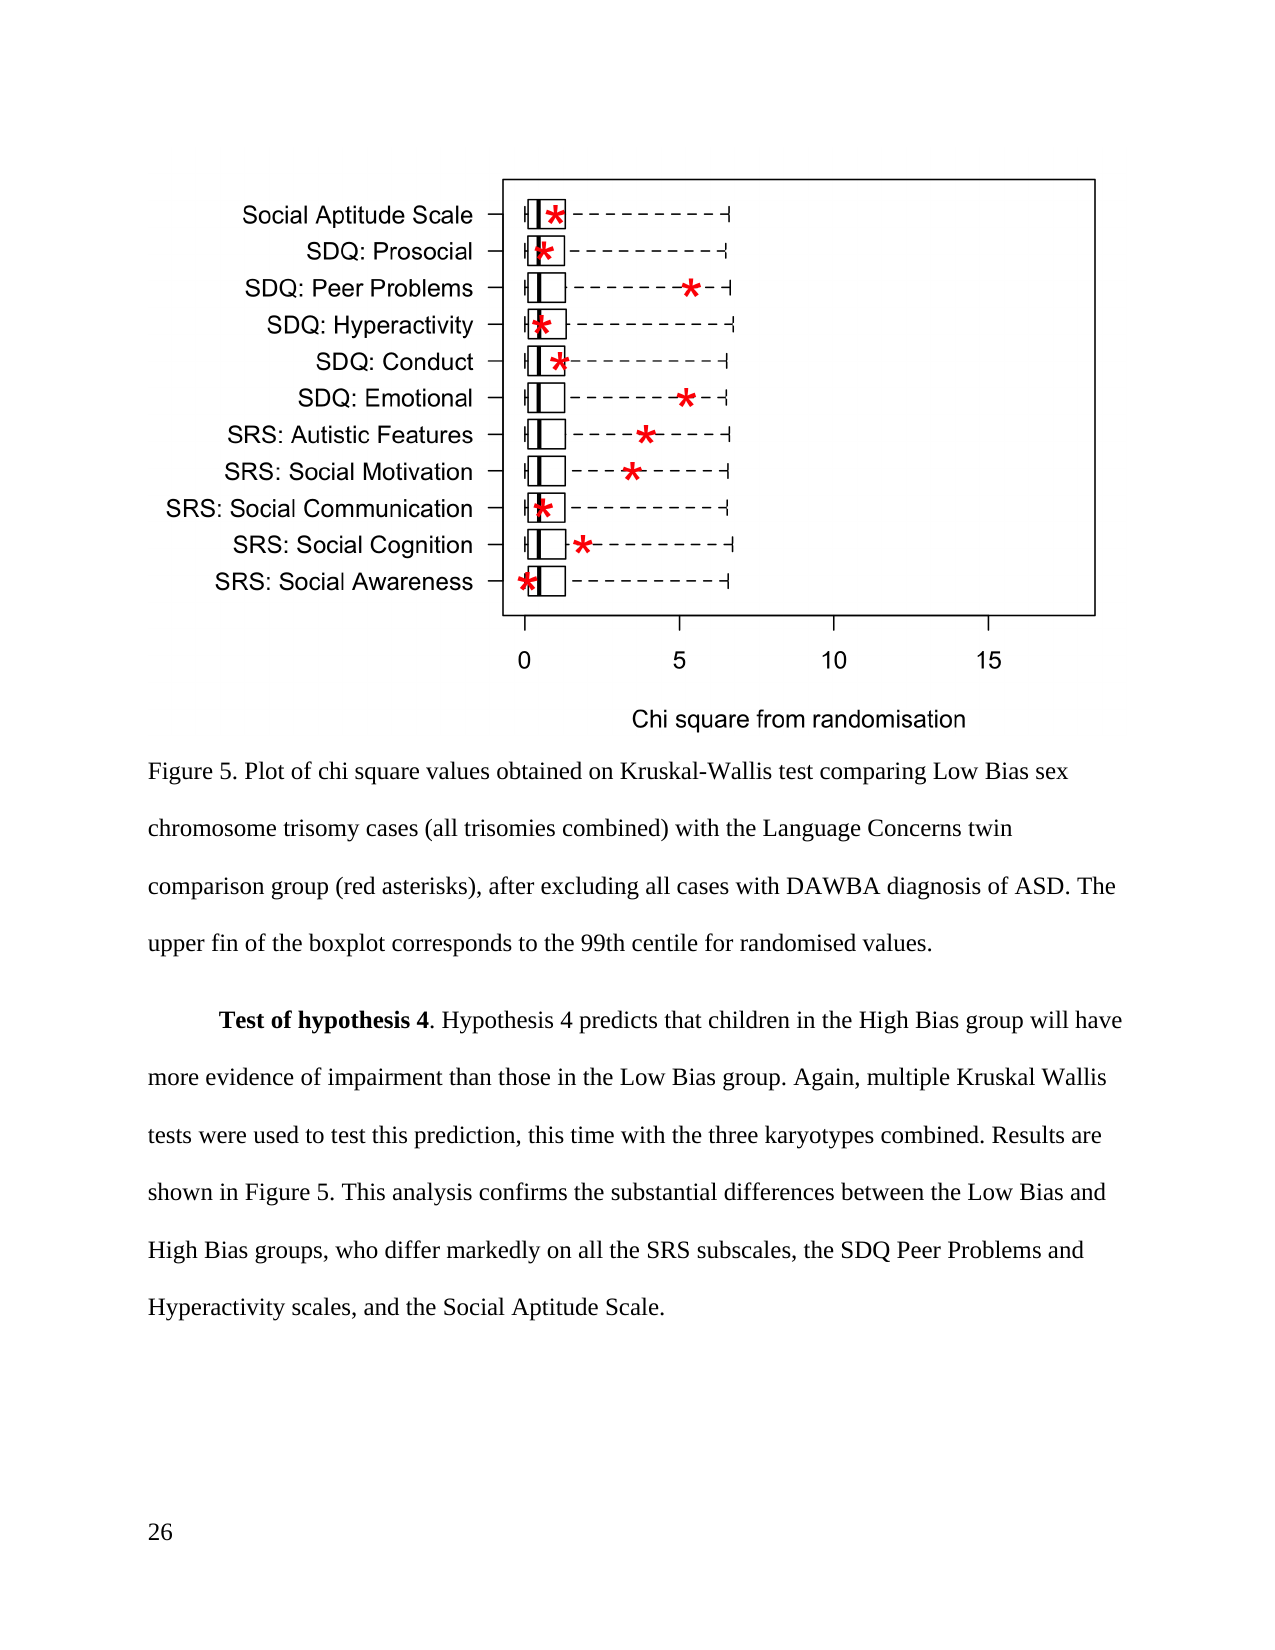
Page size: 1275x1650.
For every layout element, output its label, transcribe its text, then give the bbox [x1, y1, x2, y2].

text Test of hypothesis 4. Hypothesis 4 predicts that children in the High Bias group will have more evidence of impairment than those in the Low Bias group. Again, multiple Kruskal Wallis tests were used to test this prediction, this time with the three karyotypes combined. Results are shown in Figure 5. This analysis confirms the substantial differences between the Low Bias and High Bias groups, who differ markedly on all the SRS subscales, the SDQ Peer Problems and Hyperactivity scales, and the Social Aptitude Scale. [148, 1005, 1127, 1321]
text Figure 5. Plot of chi square values obtained on Kruskal-Wallis test comparing Low Bias sex chromosome trisomy cases (all trisomies combined) with the Language Concerns twin comparison group (red asterisks), after excluding all cases with DAWBA diagnosis of ASD. The upper fin of the boxplot corresponds to the 99th centile for randomised values. [148, 756, 1127, 957]
picture [147, 147, 1127, 736]
